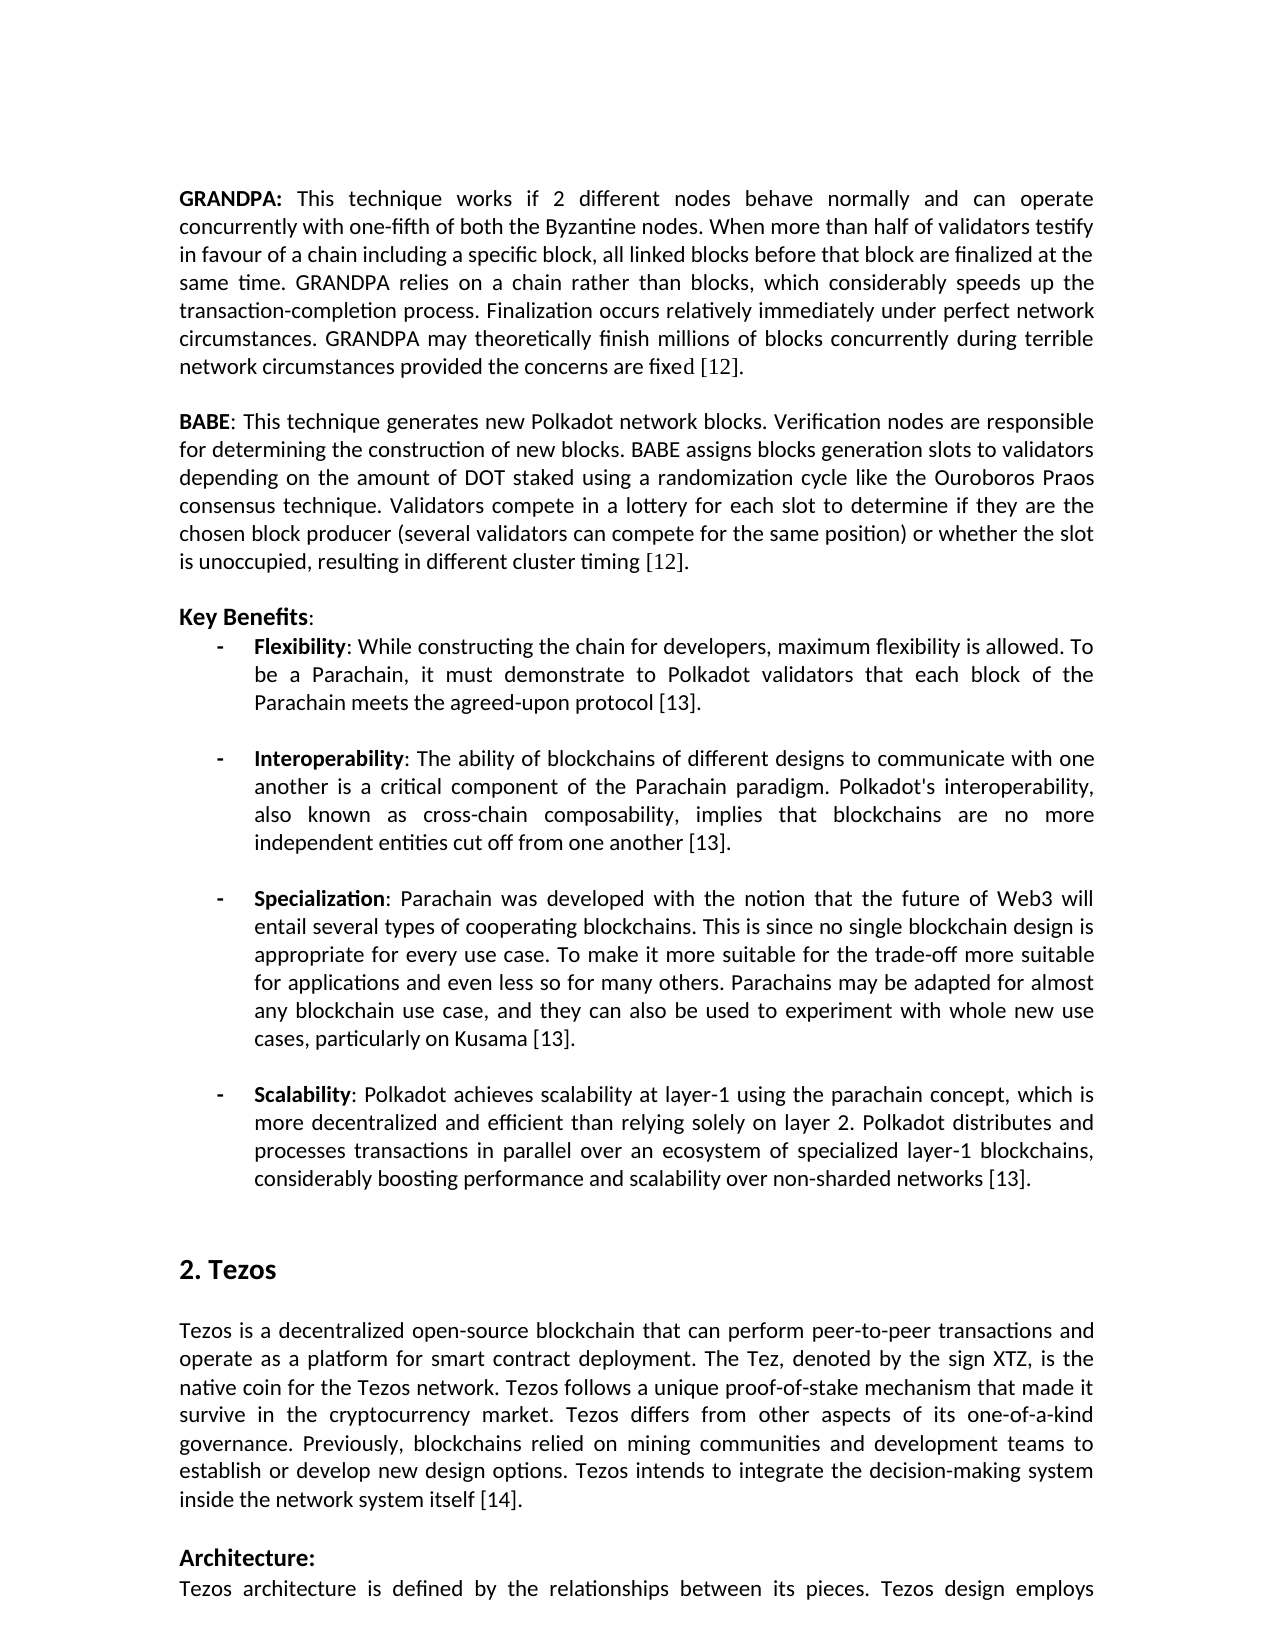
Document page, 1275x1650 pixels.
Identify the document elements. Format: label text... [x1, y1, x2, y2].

list Interoperability: The ability of blockchains of different designs to communicate with one another is a critical component of the Parachain paradigm. Polkadot's interoperability, also known as cross-chain composability, implies that blockchains are no more independent entities cut off from one another [13]. [217, 744, 1096, 856]
list Specialization: Parachain was developed with the notion that the future of Web3 will entail several types of cooperating blockchains. This is since no single blockchain design is appropriate for every use case. To make it more suitable for the trade-off more suitable for applications and even less so for many others. Parachains may be adapted for almost any blockchain use case, and they can also be used to experiment with whole new use cases, particularly on Kusama [13]. [217, 884, 1096, 1052]
text GRANDPA: This technique works if 2 different nodes behave normally and can operate concurrently with one-fifth of both the Byzantine nodes. When more than half of validators testify in favour of a chain including a specific block, all linked blocks before that block are finalized at the same time. GRANDPA relies on a chain rather than blocks, which considerably speeds up the transaction-completion process. Finalization occurs relatively immediately under perfect network circumstances. GRANDPA may theoretically finish millions of blocks concurrently during terrible network circumstances provided the concerns are fixed [12]. [179, 184, 1096, 380]
text Architecture: [179, 1543, 1096, 1573]
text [179, 1574, 1096, 1602]
list Flexibility: While constructing the chain for developers, maximum flexibility is allowed. To be a Parachain, it must demonstrate to Polkadot validators that each block of the Parachain meets the agreed-upon protocol [13]. [217, 632, 1096, 716]
list Scalability: Polkadot achieves scalability at layer-1 using the parachain concept, which is more decentralized and efficient than relying solely on layer 2. Polkadot distributes and processes transactions in parallel over an ecosystem of specialized layer-1 blockchains, considerably boosting performance and scalability over non-sharded networks [13]. [217, 1080, 1096, 1192]
text 2. Tezos [179, 1251, 1096, 1287]
text Key Benefits: [179, 601, 1096, 632]
text BABE: This technique generates new Polkadot network blocks. Verification nodes are responsible for determining the construction of new blocks. BABE assigns blocks generation slots to validators depending on the amount of DOT staked using a randomization cycle like the Ouroboros Praos consensus technique. Validators compete in a lottery for each slot to determine if they are the chosen block producer (several validators can compete for the same position) or whether the slot is unoccupied, resulting in different cluster timing [12]. [179, 407, 1096, 575]
text Tezos is a decentralized open-source blockchain that can perform peer-to-peer transactions and operate as a platform for smart contract deployment. The Tez, denoted by the sign XTZ, is the native coin for the Tezos network. Tezos follows a unique proof-of-stake mechanism that made it survive in the cryptocurrency market. Tezos differs from other aspects of its one-of-a-kind governance. Previously, blockchains relied on mining communities and development teams to establish or develop new design options. Tezos intends to integrate the decision-making system inside the network system itself [14]. [179, 1317, 1096, 1513]
